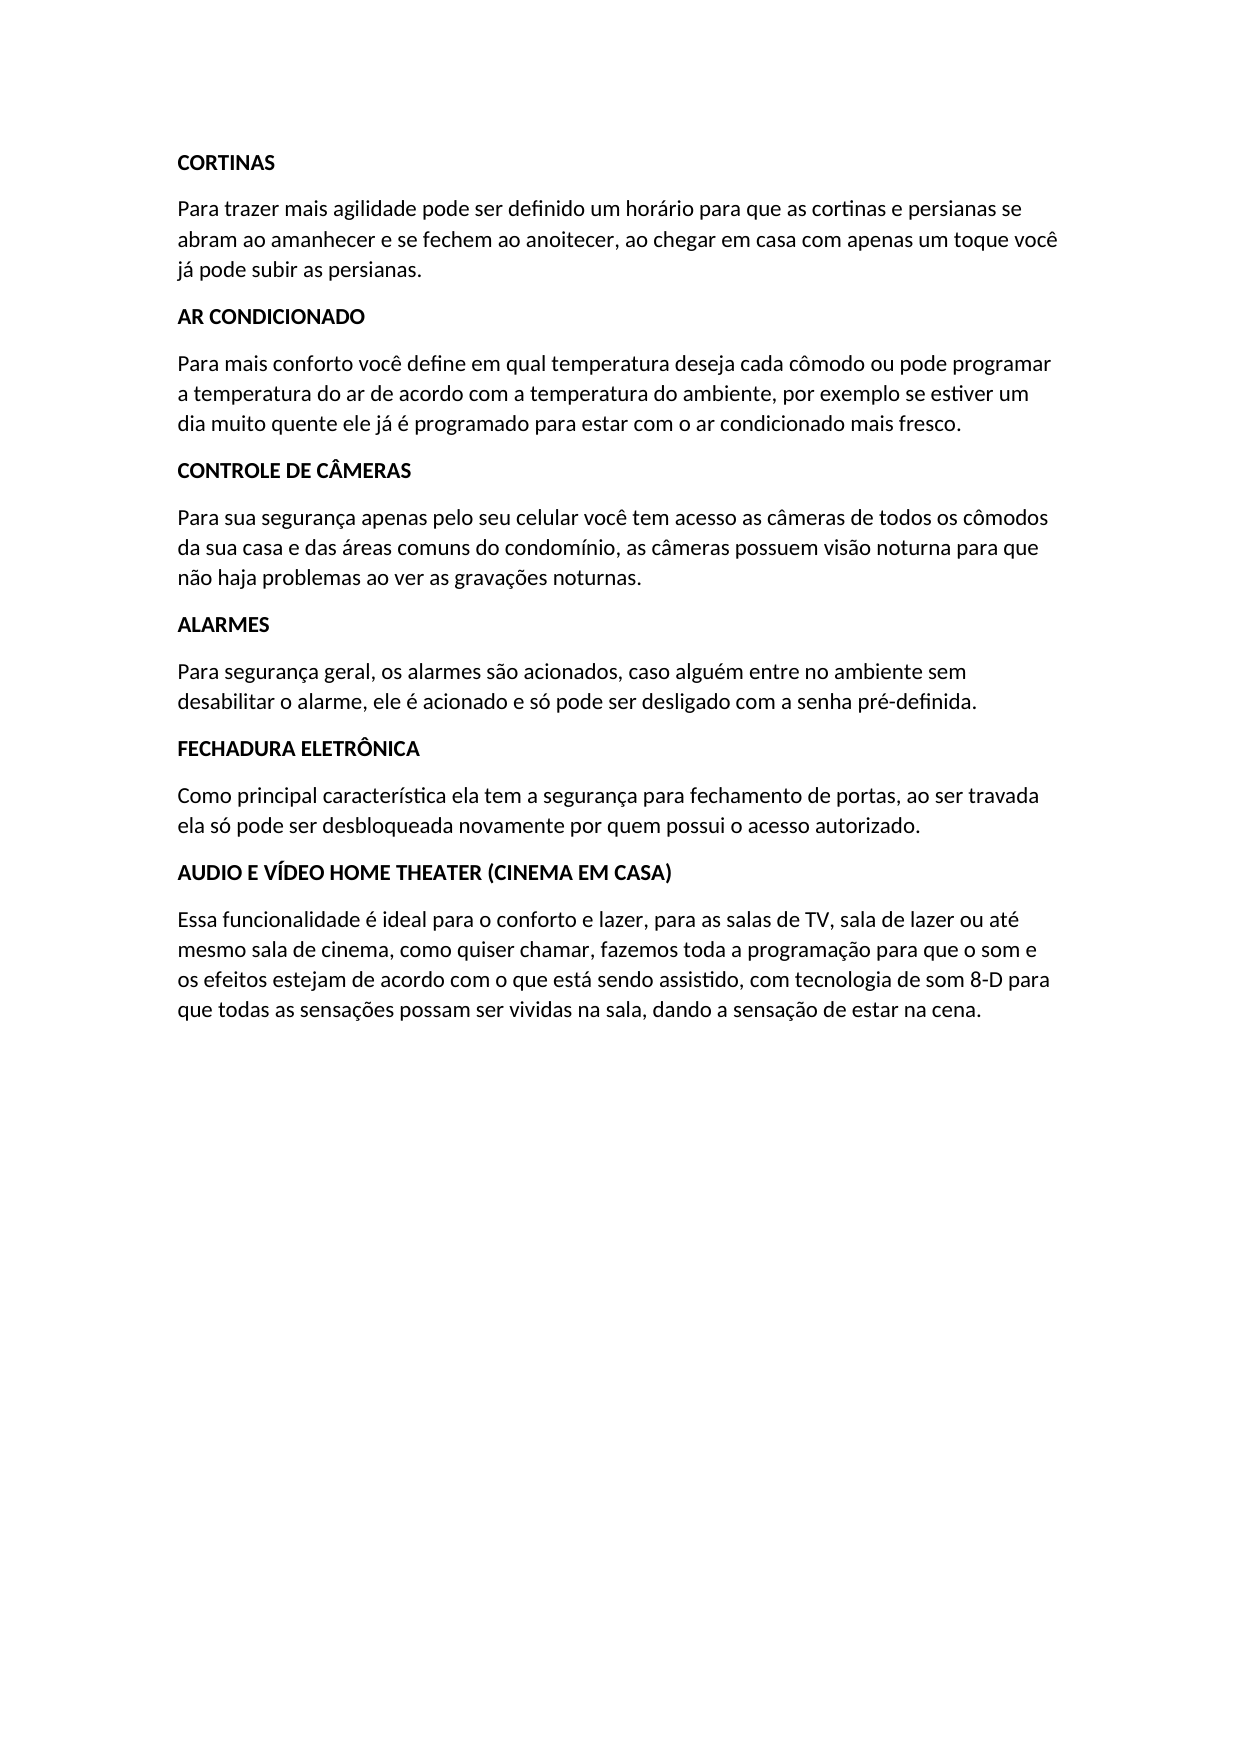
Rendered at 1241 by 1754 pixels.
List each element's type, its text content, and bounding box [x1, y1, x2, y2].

text Para sua segurança apenas pelo seu celular você tem acesso as câmeras de todos os cômodos da sua casa e das áreas comuns do condomínio, as câmeras possuem visão noturna para que não haja problemas ao ver as gravações noturnas. [177, 503, 1063, 591]
text FECHADURA ELETRÔNICA [177, 734, 1063, 762]
text Como principal característica ela tem a segurança para fechamento de portas, ao ser travada ela só pode ser desbloqueada novamente por quem possui o acesso autorizado. [177, 781, 1063, 839]
text AR CONDICIONADO [177, 302, 1063, 330]
text CONTROLE DE CÂMERAS [177, 456, 1063, 484]
text AUDIO E VÍDEO HOME THEATER (CINEMA EM CASA) [177, 858, 1063, 886]
text Para mais conforto você define em qual temperatura deseja cada cômodo ou pode programar a temperatura do ar de acordo com a temperatura do ambiente, por exemplo se estiver um dia muito quente ele já é programado para estar com o ar condicionado mais fresco. [177, 349, 1063, 437]
text Para segurança geral, os alarmes são acionados, caso alguém entre no ambiente sem desabilitar o alarme, ele é acionado e só pode ser desligado com a senha pré-definida. [177, 657, 1063, 715]
text CORTINAS [177, 148, 1063, 176]
text Essa funcionalidade é ideal para o conforto e lazer, para as salas de TV, sala de lazer ou até mesmo sala de cinema, como quiser chamar, fazemos toda a programação para que o som e os efeitos estejam de acordo com o que está sendo assistido, com tecnologia de som 8-D para que todas as sensações possam ser vividas na sala, dando a sensação de estar na cena. [177, 905, 1063, 1023]
text Para trazer mais agilidade pode ser definido um horário para que as cortinas e persianas se abram ao amanhecer e se fechem ao anoitecer, ao chegar em casa com apenas um toque você já pode subir as persianas. [177, 194, 1063, 283]
text ALARMES [177, 610, 1063, 638]
